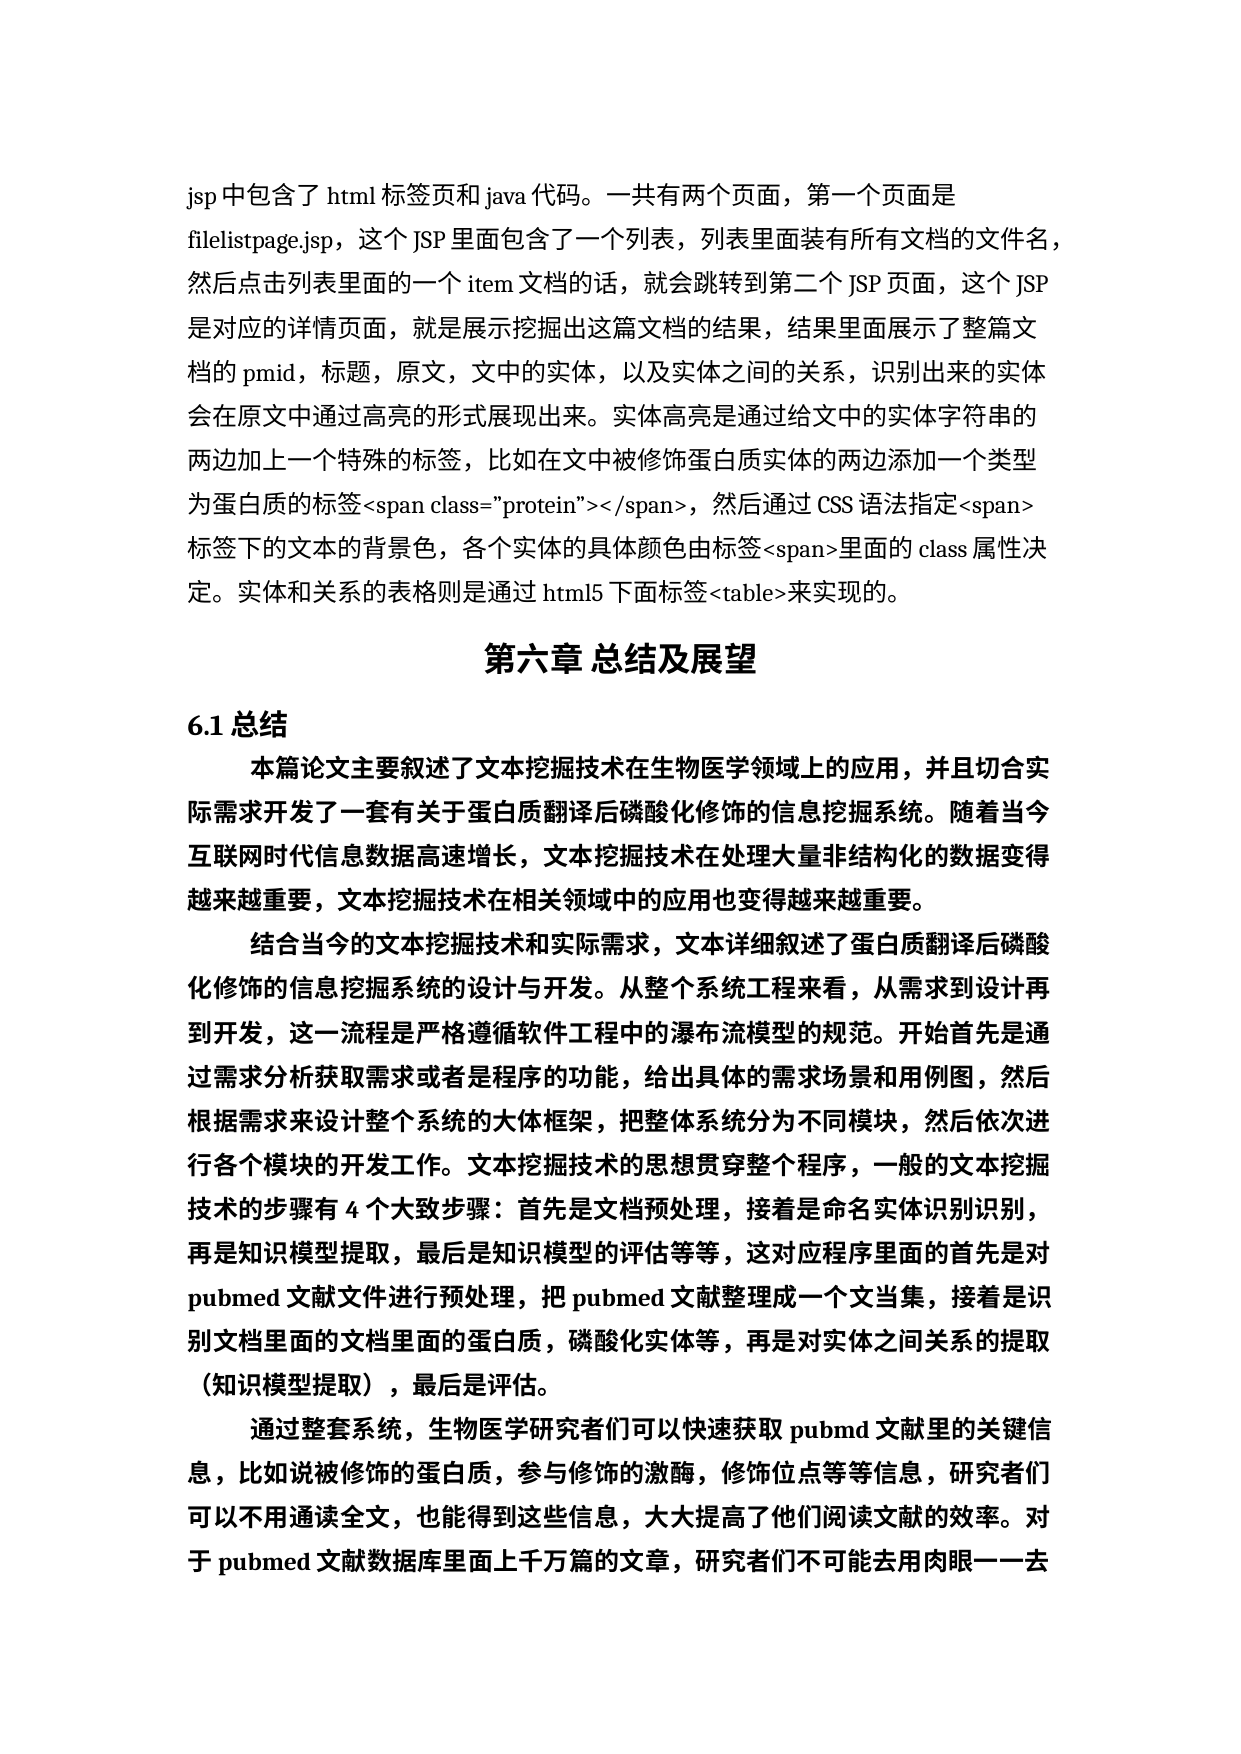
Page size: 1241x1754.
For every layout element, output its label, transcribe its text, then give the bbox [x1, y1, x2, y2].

text 第六章 总结及展望 [187, 613, 1053, 701]
text 本篇论文主要叙述了文本挖掘技术在生物医学领域上的应用，并且切合实际需求开发了一套有关于蛋白质翻译后磷酸化修饰的信息挖掘系统。随着当今互联网时代信息数据高速增长，文本挖掘技术在处理大量非结构化的数据变得越来越重要，文本挖掘技术在相关领域中的应用也变得越来越重要。 [187, 745, 1053, 921]
text 结合当今的文本挖掘技术和实际需求，文本详细叙述了蛋白质翻译后磷酸化修饰的信息挖掘系统的设计与开发。从整个系统工程来看，从需求到设计再到开发，这一流程是严格遵循软件工程中的瀑布流模型的规范。开始首先是通过需求分析获取需求或者是程序的功能，给出具体的需求场景和用例图，然后根据需求来设计整个系统的大体框架，把整体系统分为不同模块，然后依次进行各个模块的开发工作。文本挖掘技术的思想贯穿整个程序，一般的文本挖掘技术的步骤有4个大致步骤：首先是文档预处理，接着是命名实体识别识别，再是知识模型提取，最后是知识模型的评估等等，这对应程序里面的首先是对pubmed文献文件进行预处理，把pubmed文献整理成一个文当集，接着是识别文档里面的文档里面的蛋白质，磷酸化实体等，再是对实体之间关系的提取（知识模型提取），最后是评估。 [187, 921, 1053, 1406]
text 6.1 总结 [187, 701, 1053, 745]
